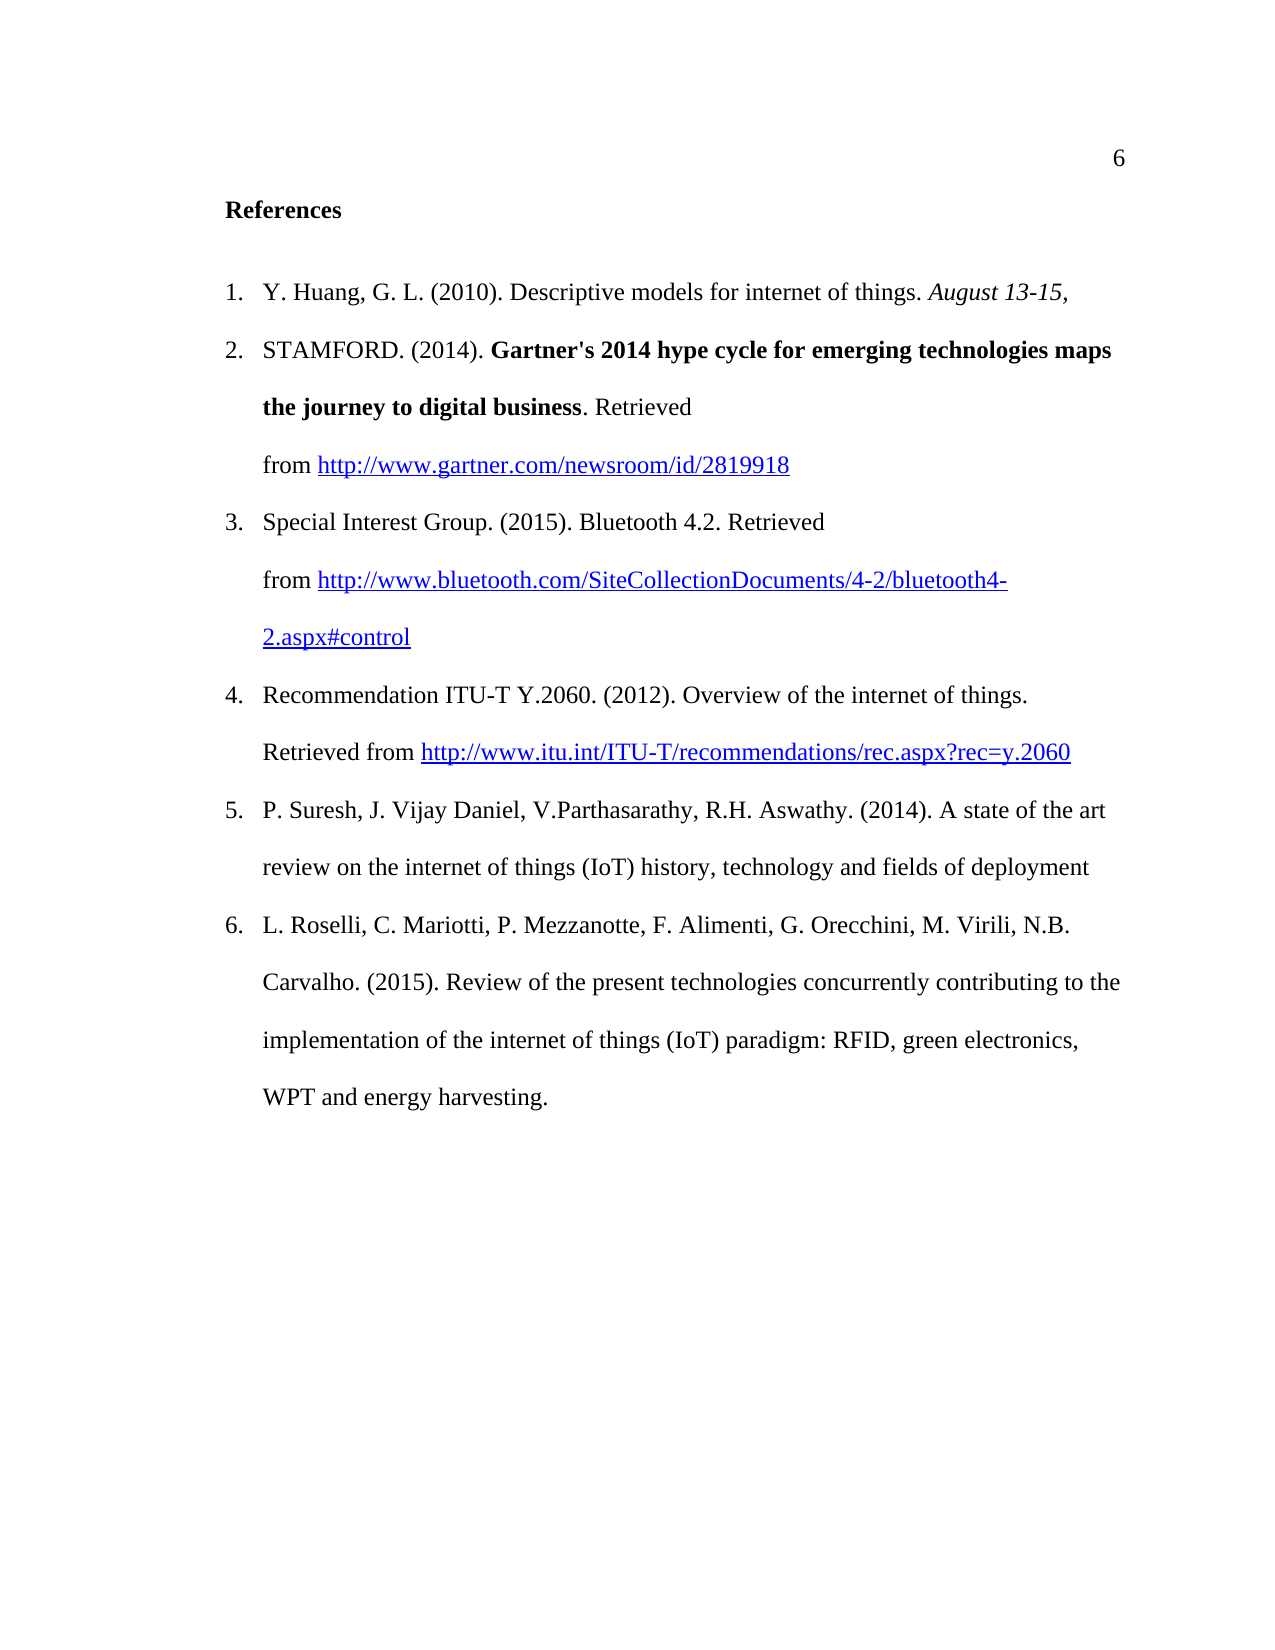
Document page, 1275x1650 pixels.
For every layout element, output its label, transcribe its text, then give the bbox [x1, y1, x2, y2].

list P. Suresh, J. Vijay Daniel, V.Parthasarathy, R.H. Aswathy. (2014). A state of the art review on the internet of things (IoT) history, technology and fields of deployment [225, 795, 1125, 881]
text References [225, 195, 1125, 224]
list L. Roselli, C. Mariotti, P. Mezzanotte, F. Alimenti, G. Orecchini, M. Virili, N.B. Carvalho. (2015). Review of the present technologies concurrently contributing to the implementation of the internet of things (IoT) paradigm: RFID, green electronics, WPT and energy harvesting. [225, 910, 1125, 1111]
list Special Interest Group. (2015). Bluetooth 4.2. Retrieved from http://www.bluetooth.com/SiteCollectionDocuments/4-2/bluetooth4-2.aspx#control [225, 507, 1125, 651]
list STAMFORD. (2014). Gartner's 2014 hype cycle for emerging technologies maps the journey to digital business. Retrieved from http://www.gartner.com/newsroom/id/2819918 [225, 335, 1125, 479]
list Y. Huang, G. L. (2010). Descriptive models for internet of things. August 13-15, [225, 277, 1125, 306]
list Recommendation ITU-T Y.2060. (2012). Overview of the internet of things. Retrieved from http://www.itu.int/ITU-T/recommendations/rec.aspx?rec=y.2060 [225, 680, 1125, 766]
